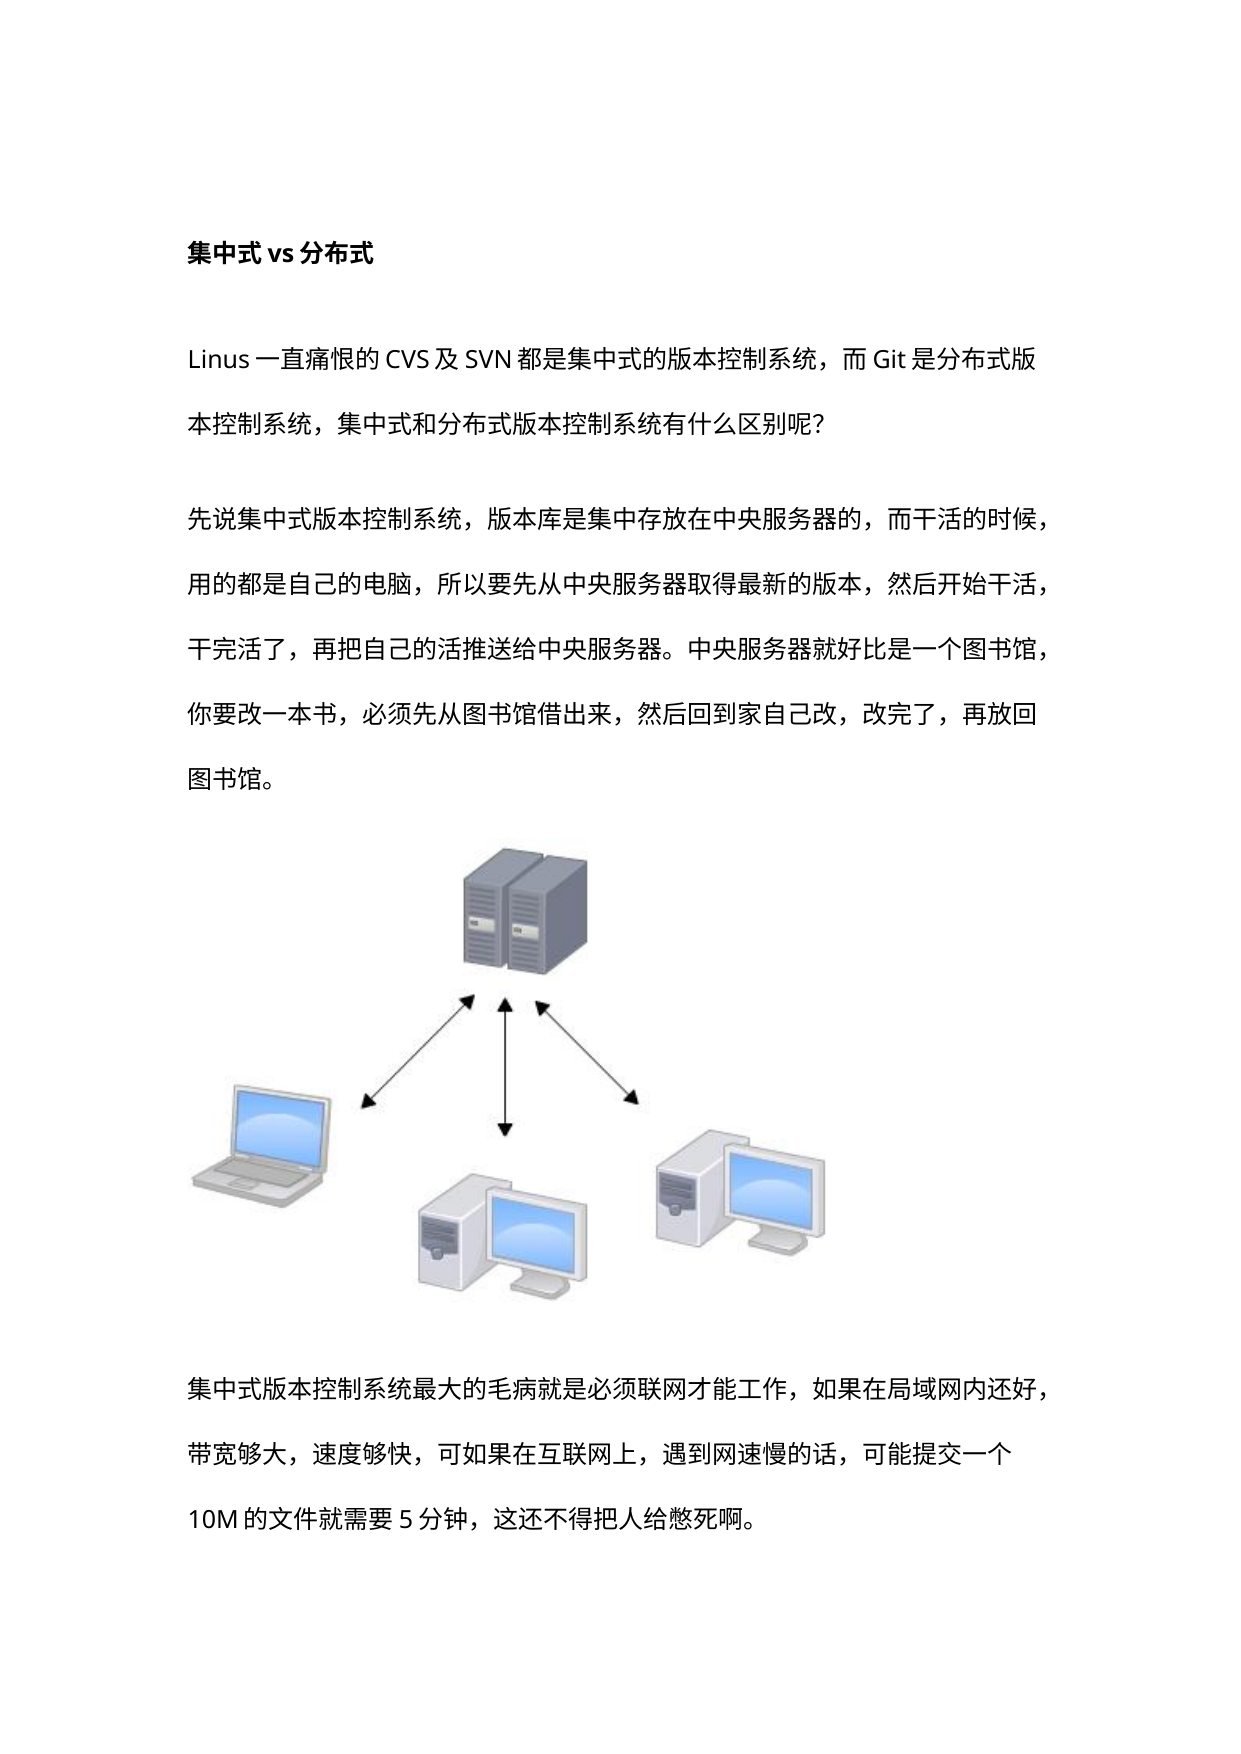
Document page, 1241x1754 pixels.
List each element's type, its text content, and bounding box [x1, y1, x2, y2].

picture [187, 838, 830, 1304]
text 集中式版本控制系统最大的毛病就是必须联网才能工作，如果在局域网内还好，带宽够大，速度够快，可如果在互联网上，遇到网速慢的话，可能提交一个10M的文件就需要5分钟，这还不得把人给憋死啊。 [187, 1356, 1053, 1551]
subtitle 集中式vs分布式 [187, 219, 1053, 284]
text Linus一直痛恨的CVS及SVN都是集中式的版本控制系统，而Git是分布式版本控制系统，集中式和分布式版本控制系统有什么区别呢？ [187, 326, 1053, 456]
text 先说集中式版本控制系统，版本库是集中存放在中央服务器的，而干活的时候，用的都是自己的电脑，所以要先从中央服务器取得最新的版本，然后开始干活，干完活了，再把自己的活推送给中央服务器。中央服务器就好比是一个图书馆，你要改一本书，必须先从图书馆借出来，然后回到家自己改，改完了，再放回图书馆。 [187, 485, 1053, 810]
